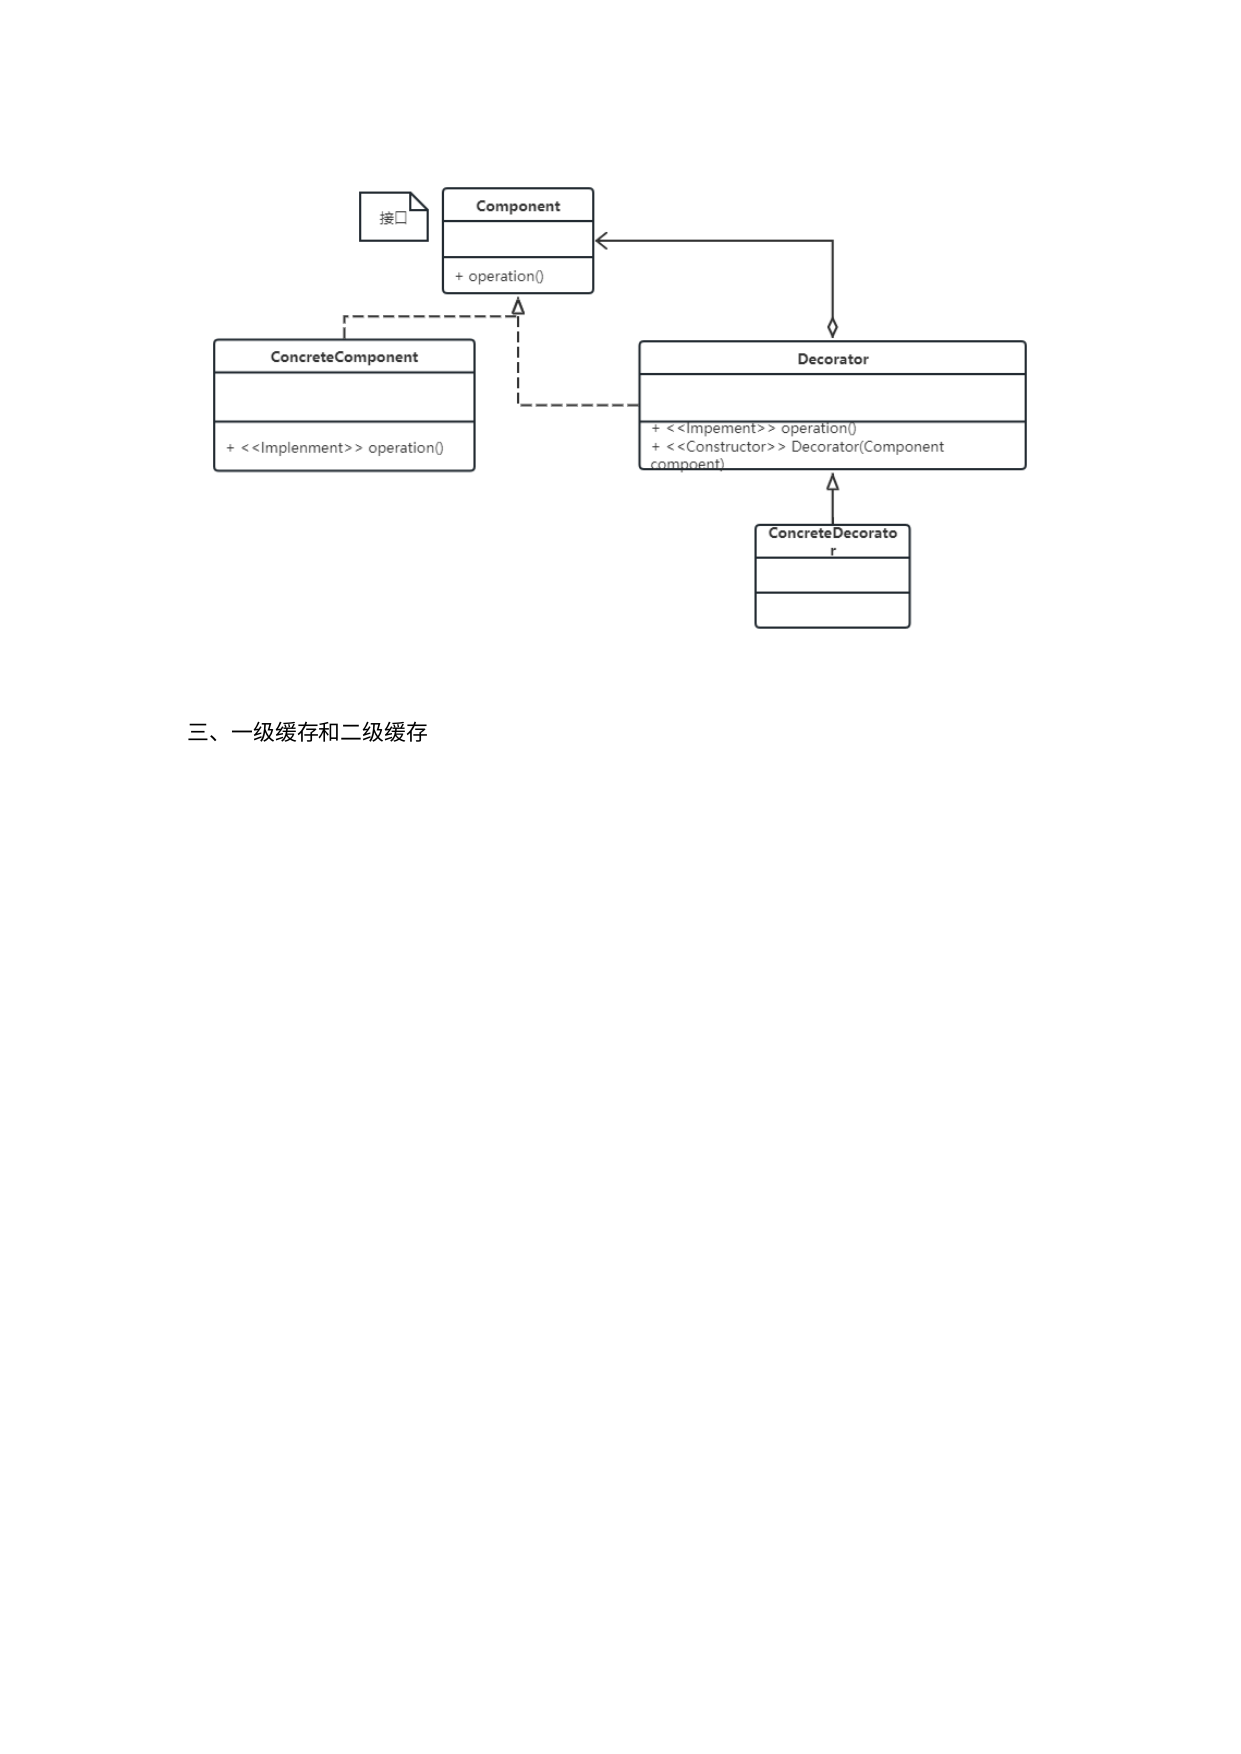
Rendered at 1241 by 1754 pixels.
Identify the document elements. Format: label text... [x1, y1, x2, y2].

text 三、一级缓存和二级缓存 [187, 714, 1053, 747]
picture [187, 162, 1053, 655]
